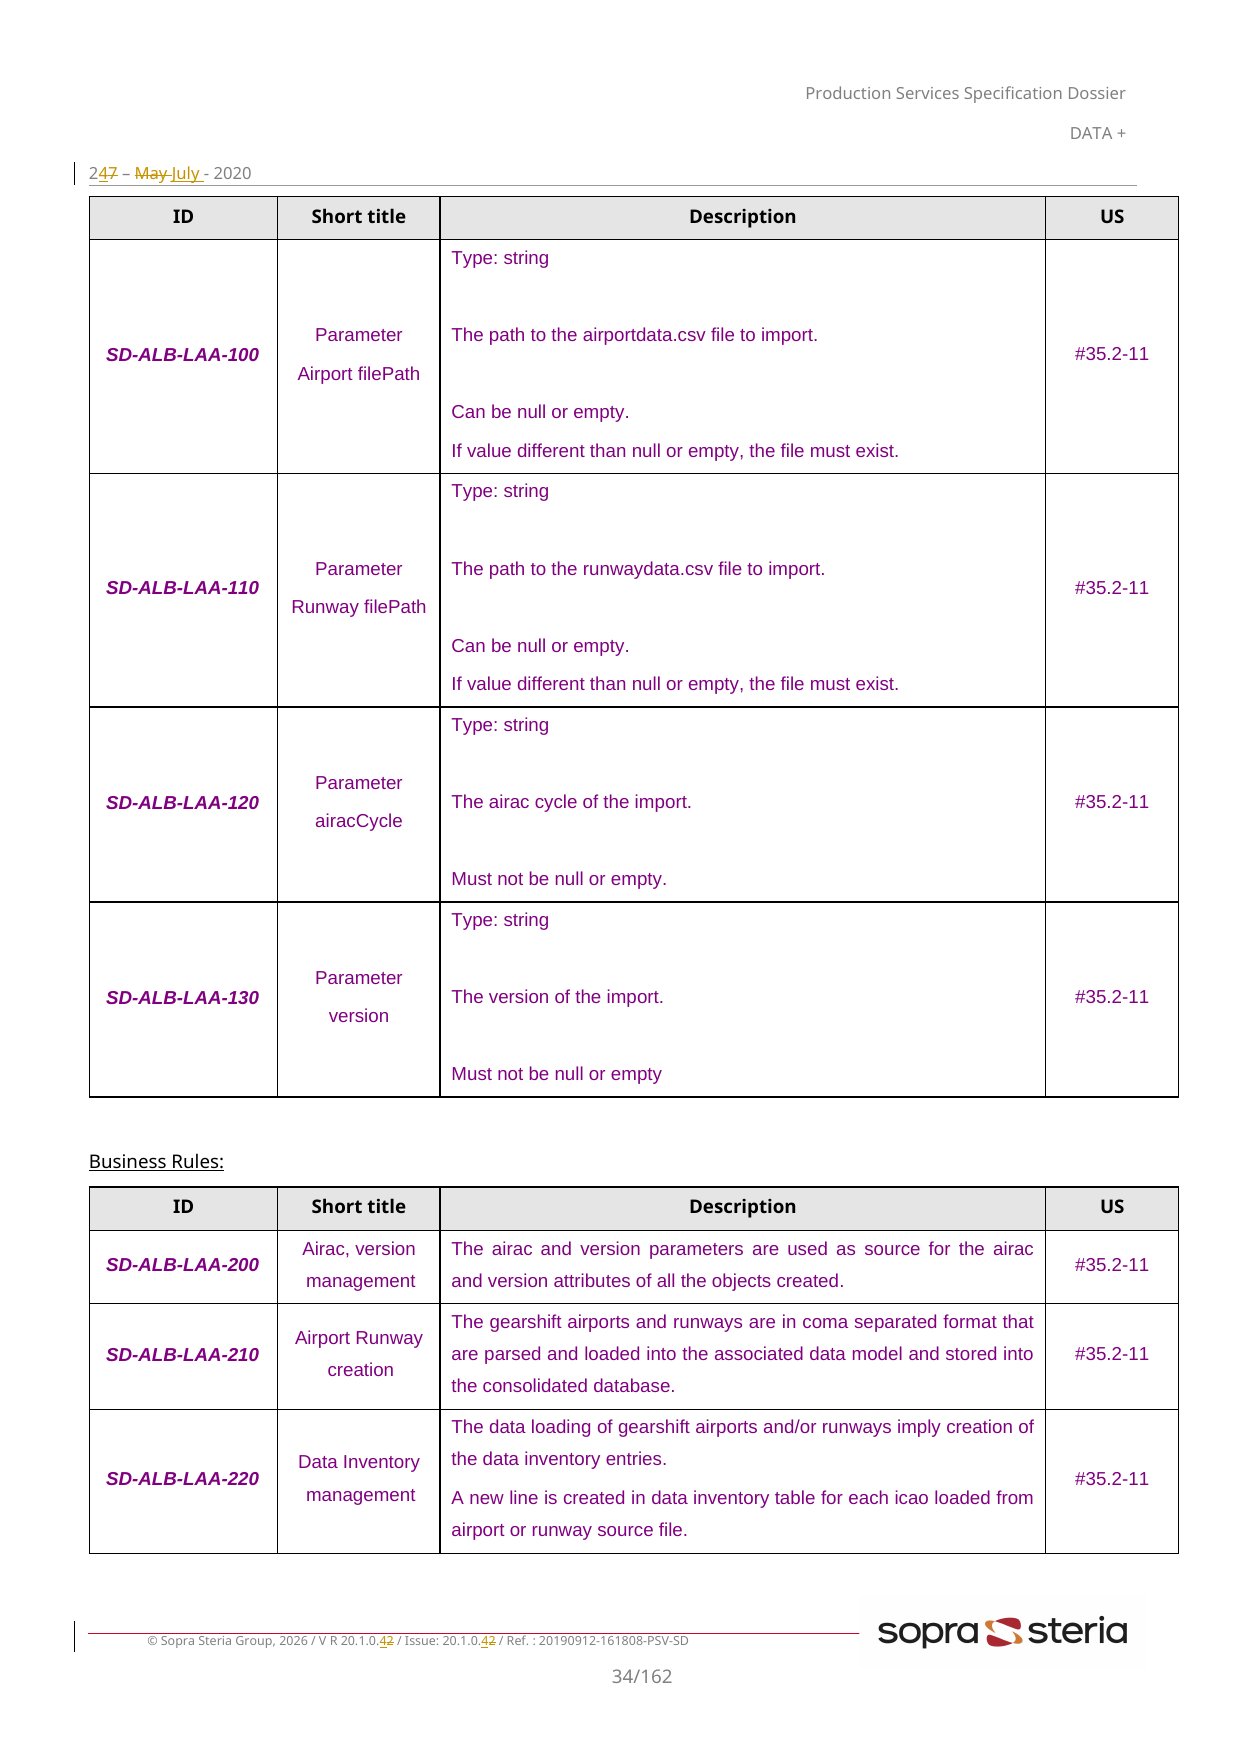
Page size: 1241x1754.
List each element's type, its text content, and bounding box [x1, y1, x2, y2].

table_cell SD-ALB-LAA-120 [90, 708, 277, 901]
table_cell SD-ALB-LAA-200 [90, 1231, 277, 1303]
table_cell Type: string The path to the airportdata.csv file to import. Can be null or empty. If value different than null or empty, the file must exist. [441, 240, 1045, 473]
table_header Short title [278, 1188, 439, 1230]
table_cell #35.2-11 [1046, 474, 1178, 706]
table_header Short title [278, 197, 439, 239]
table_cell SD-ALB-LAA-100 [90, 240, 277, 473]
table_header ID [90, 197, 277, 239]
text Business Rules: [89, 1148, 1137, 1174]
table_cell #35.2-11 [1046, 240, 1178, 473]
table_header Description [441, 1188, 1045, 1230]
table_cell Airac, version management [278, 1231, 439, 1303]
table_cell #35.2-11 [1046, 903, 1178, 1096]
table_cell Type: string The airac cycle of the import. Must not be null or empty. [441, 708, 1045, 901]
table_cell Data Inventory management [278, 1410, 439, 1552]
table_header Description [441, 197, 1045, 239]
table_cell Parameter version [278, 903, 439, 1096]
table_cell The airac and version parameters are used as source for the airac and version attributes of all the objects created. [441, 1231, 1045, 1303]
table_cell #35.2-11 [1046, 1231, 1178, 1303]
table_cell SD-ALB-LAA-210 [90, 1304, 277, 1408]
table_cell The data loading of gearshift airports and/or runways imply creation of the data inventory entries. A new line is created in data inventory table for each icao loaded from airport or runway source file. [441, 1410, 1045, 1552]
table_cell The gearshift airports and runways are in coma separated format that are parsed and loaded into the associated data model and stored into the consolidated database. [441, 1304, 1045, 1408]
table_cell SD-ALB-LAA-110 [90, 474, 277, 706]
table_cell Parameter airacCycle [278, 708, 439, 901]
table_header US [1046, 1188, 1178, 1230]
table_header US [1046, 197, 1178, 239]
table_cell Type: string The version of the import. Must not be null or empty [441, 903, 1045, 1096]
table_cell Type: string The path to the runwaydata.csv file to import. Can be null or empty. If value different than null or empty, the file must exist. [441, 474, 1045, 706]
table_cell Parameter Runway filePath [278, 474, 439, 706]
table_cell Parameter Airport filePath [278, 240, 439, 473]
table_cell SD-ALB-LAA-220 [90, 1410, 277, 1552]
table_cell Airport Runway creation [278, 1304, 439, 1408]
table_header ID [90, 1188, 277, 1230]
table_cell #35.2-11 [1046, 708, 1178, 901]
picture [859, 1595, 1146, 1669]
table_cell #35.2-11 [1046, 1410, 1178, 1552]
table_cell #35.2-11 [1046, 1304, 1178, 1408]
table_cell SD-ALB-LAA-130 [90, 903, 277, 1096]
